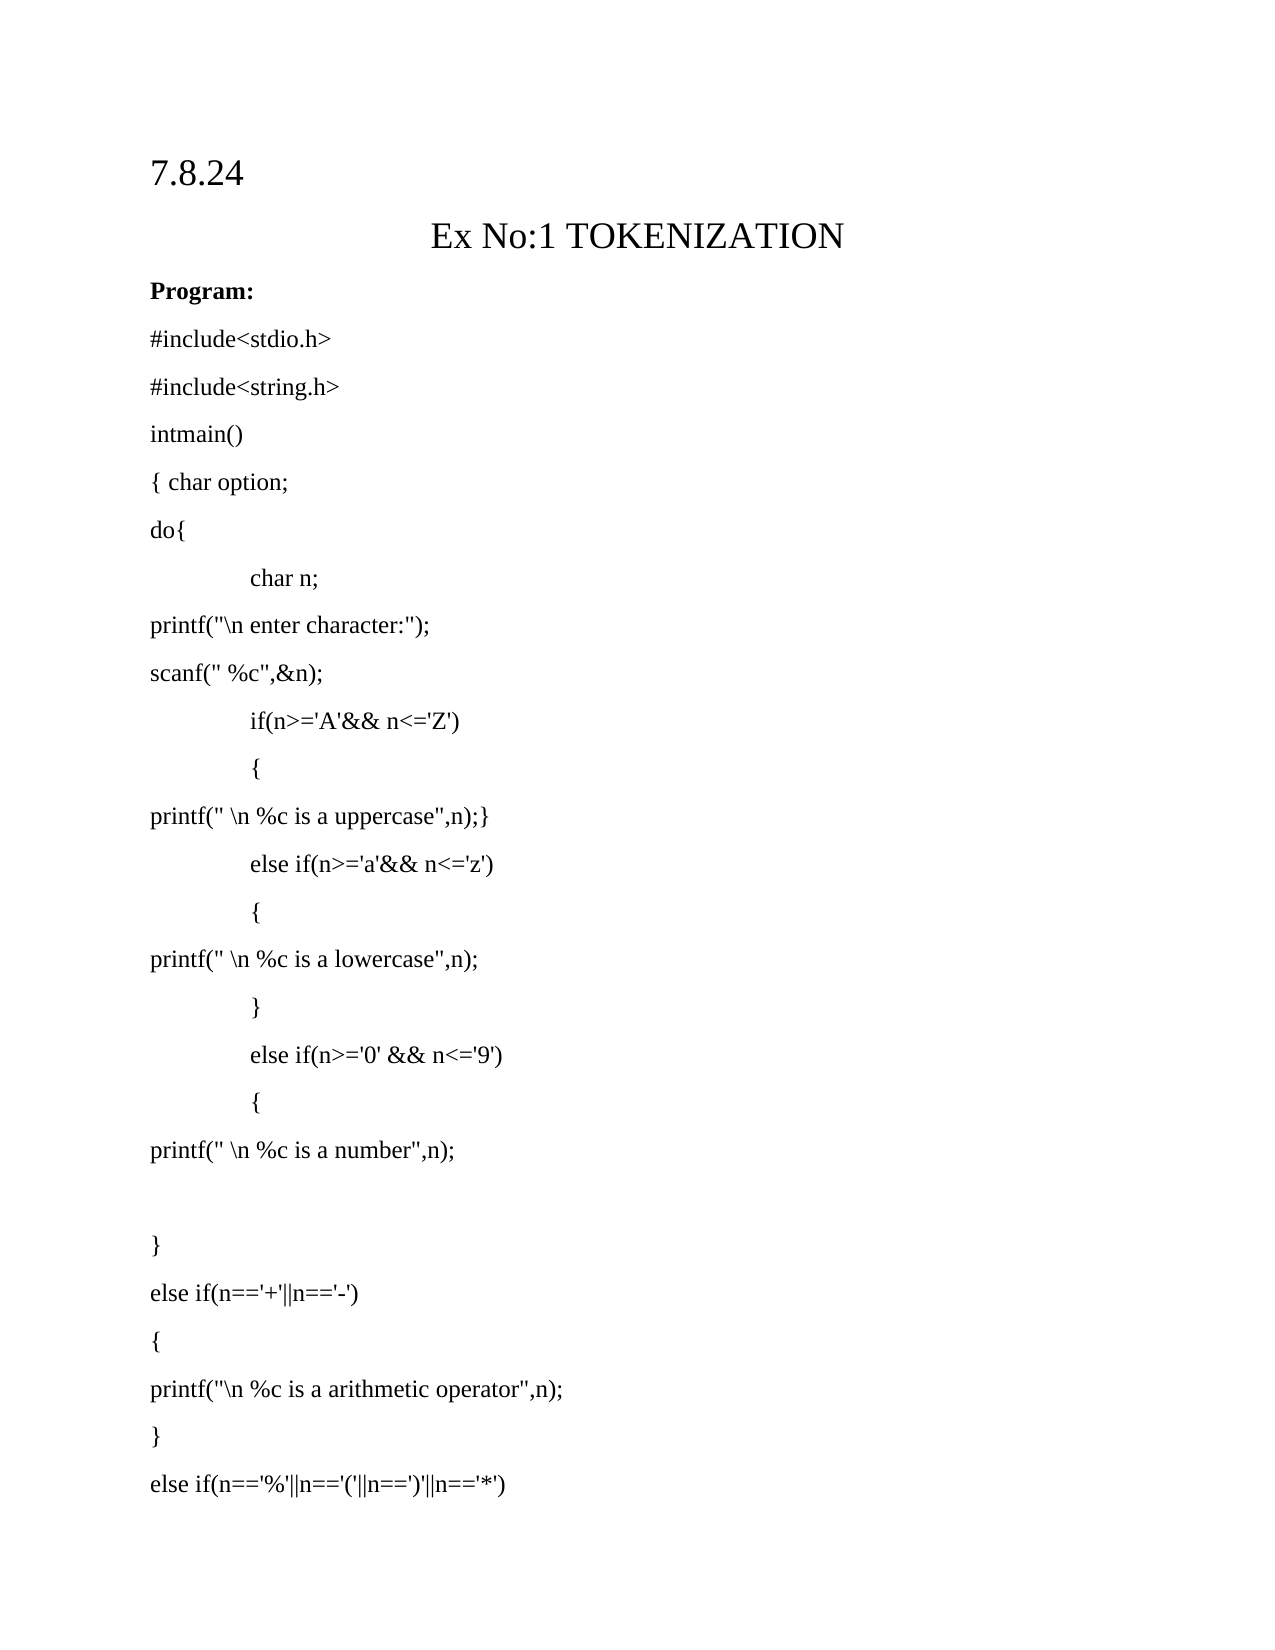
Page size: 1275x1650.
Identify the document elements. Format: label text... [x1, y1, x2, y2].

text printf(" \n %c is a uppercase",n);} [150, 801, 1125, 830]
text { [150, 897, 1125, 925]
text printf("\n %c is a arithmetic operator",n); [150, 1374, 1125, 1402]
text #include<string.h> [150, 372, 1125, 401]
text } [150, 1231, 1125, 1259]
text else if(n>='a'&& n<='z') [150, 849, 1125, 878]
text { char option; [150, 467, 1125, 496]
text scanf(" %c",&n); [150, 658, 1125, 687]
text printf(" \n %c is a number",n); [150, 1135, 1125, 1164]
text { [150, 753, 1125, 782]
text if(n>='A'&& n<='Z') [150, 706, 1125, 734]
text } [150, 992, 1125, 1021]
text #include<stdio.h> [150, 324, 1125, 353]
text 7.8.24 [150, 150, 1125, 193]
text printf("\n enter character:"); [150, 610, 1125, 639]
text { [150, 1326, 1125, 1355]
text } [150, 1421, 1125, 1450]
text do{ [150, 515, 1125, 544]
text Ex No:1 TOKENIZATION [150, 213, 1125, 256]
text else if(n=='%'||n=='('||n==')'||n=='*') [150, 1469, 1125, 1498]
text intmain() [150, 419, 1125, 448]
text printf(" \n %c is a lowercase",n); [150, 944, 1125, 973]
text else if(n>='0' && n<='9') [150, 1040, 1125, 1068]
text { [150, 1087, 1125, 1116]
text char n; [150, 563, 1125, 591]
text Program: [150, 276, 1125, 305]
text else if(n=='+'||n=='-') [150, 1278, 1125, 1307]
